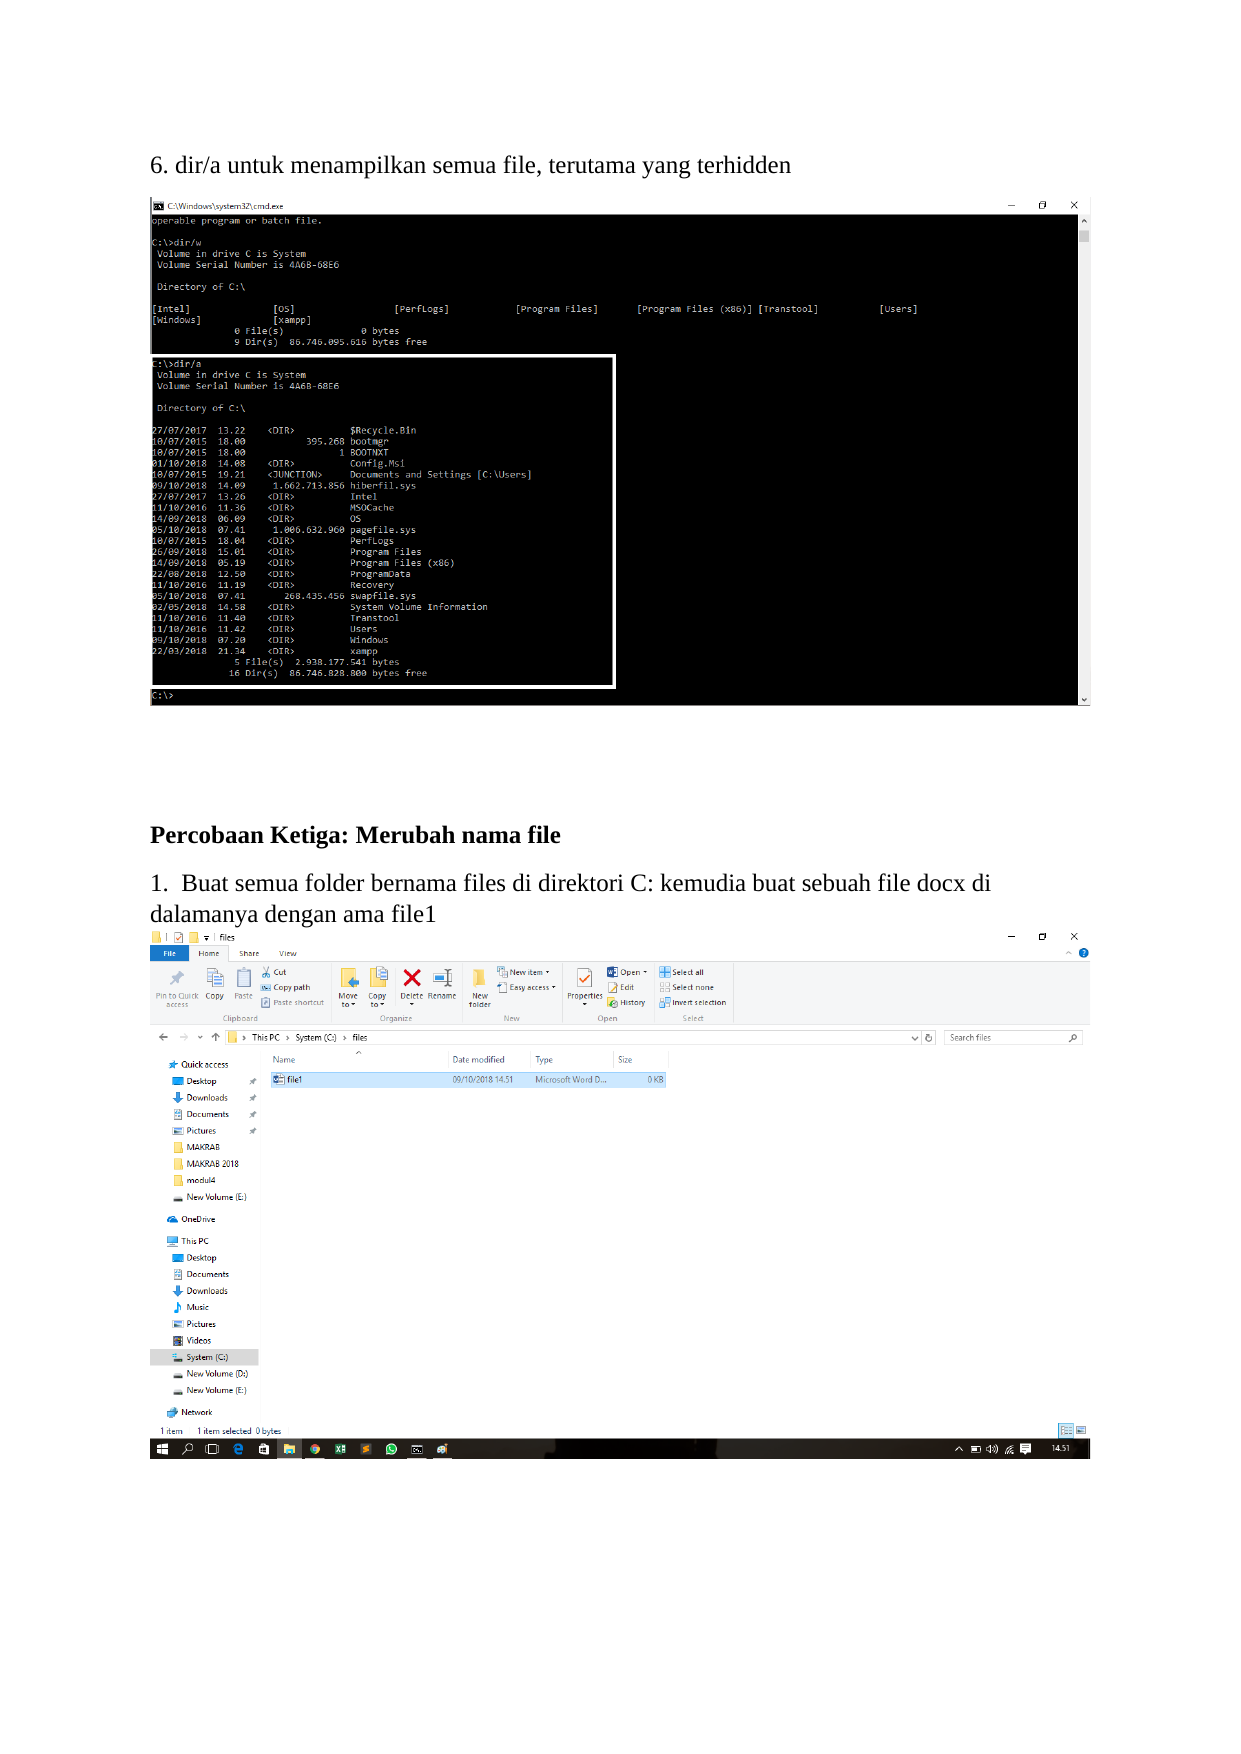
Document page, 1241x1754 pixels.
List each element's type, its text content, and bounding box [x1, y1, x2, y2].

text Percobaan Ketiga: Merubah nama file [150, 820, 1090, 849]
text 6. dir/a untuk menampilkan semua file, terutama yang terhidden [150, 150, 1090, 179]
text 1. Buat semua folder bernama files di direktori C: kemudia buat sebuah file docx di dalamanya dengan ama file1 [150, 868, 1090, 929]
picture [150, 929, 1091, 1459]
picture [150, 197, 1091, 706]
